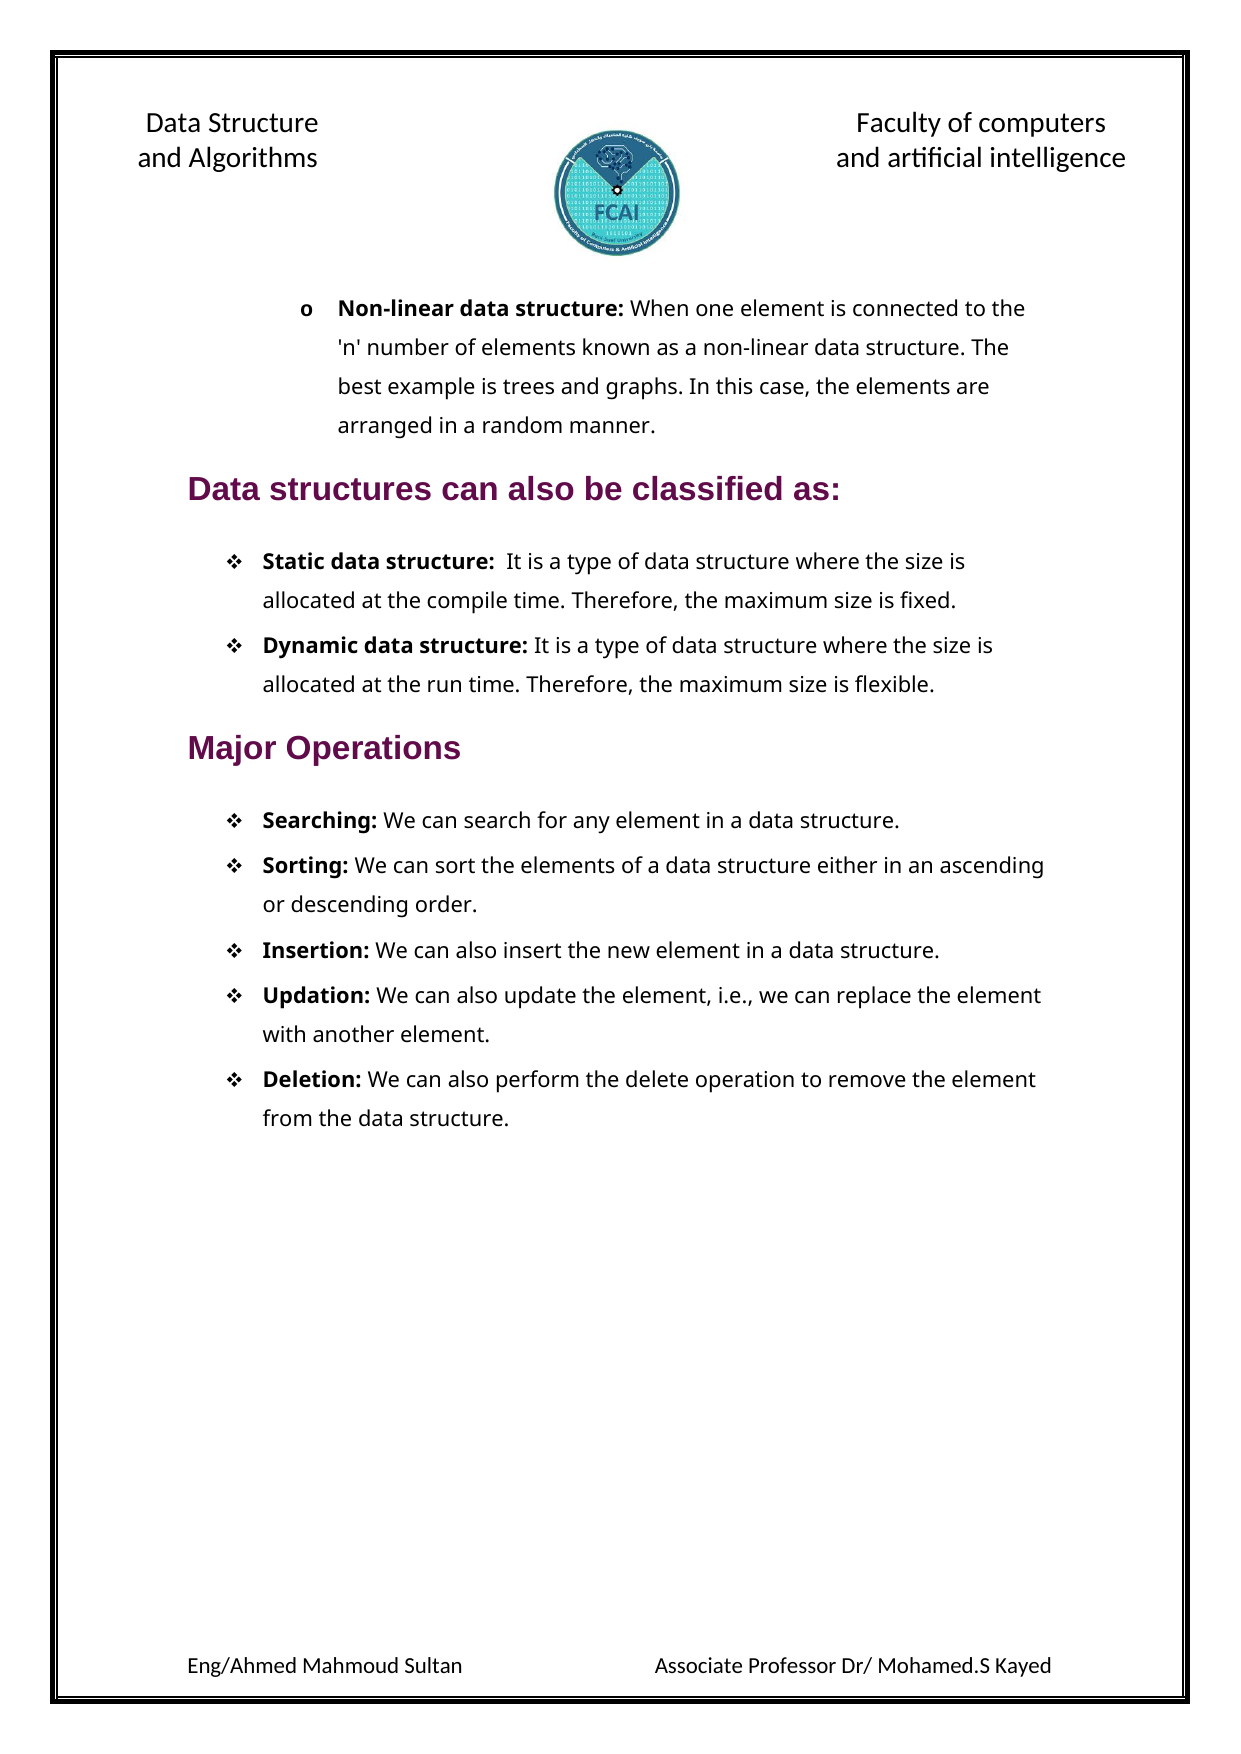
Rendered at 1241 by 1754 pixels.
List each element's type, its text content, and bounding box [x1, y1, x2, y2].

subtitle Major Operations [187, 728, 1053, 767]
picture [547, 122, 686, 261]
list Sorting: We can sort the elements of a data structure either in an ascending or descending order. [225, 841, 1053, 919]
list Insertion: We can also insert the new element in a data structure. [225, 925, 1053, 964]
list Deletion: We can also perform the delete operation to remove the element from the data structure. [225, 1055, 1053, 1133]
list Static data structure: It is a type of data structure where the size is allocated at the compile time. Therefore, the maximum size is fixed. [225, 536, 1053, 614]
list Non-linear data structure: When one element is connected to the 'n' number of elements known as a non-linear data structure. The best example is trees and graphs. In this case, the elements are arranged in a random manner. [300, 283, 1053, 440]
list Updation: We can also update the element, i.e., we can replace the element with another element. [225, 971, 1053, 1049]
list Searching: We can search for any element in a data structure. [225, 796, 1053, 835]
list Dynamic data structure: It is a type of data structure where the size is allocated at the run time. Therefore, the maximum size is flexible. [225, 621, 1053, 699]
text Data structures can also be classified as: [187, 469, 1053, 507]
